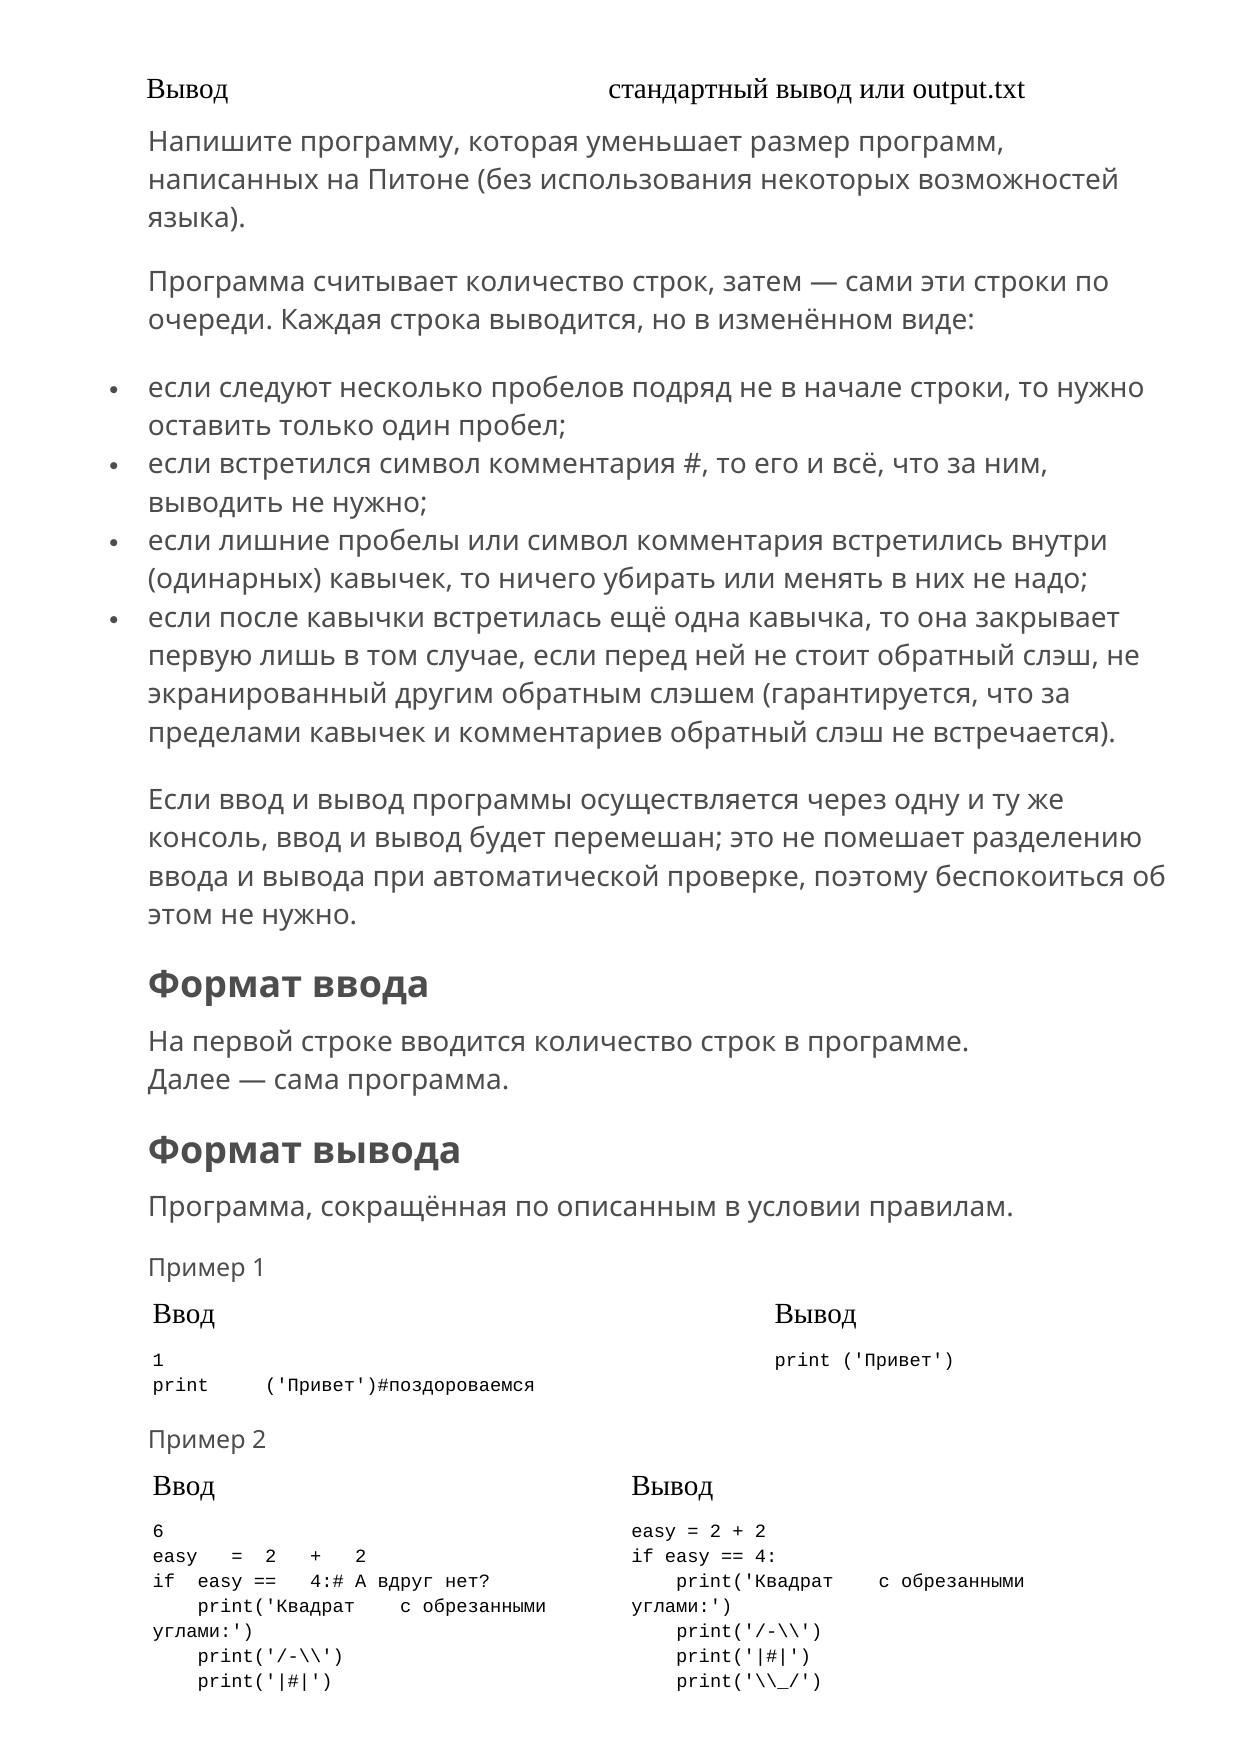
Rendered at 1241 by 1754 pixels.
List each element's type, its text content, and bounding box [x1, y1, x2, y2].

list если следуют несколько пробелов подряд не в начале строки, то нужно оставить только один пробел; [110, 367, 1181, 443]
table_header Вывод [625, 1468, 1103, 1518]
table_cell стандартный вывод или output.txt [608, 71, 1071, 121]
table_header Вывод [768, 1296, 1071, 1347]
text Программа считывает количество строк, затем — сами эти строки по очереди. Каждая строка выводится, но в изменённом виде: [148, 261, 1181, 338]
table_header Ввод [146, 1296, 768, 1347]
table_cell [625, 1518, 1103, 1695]
subtitle Формат вывода [148, 1123, 1181, 1174]
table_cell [146, 1518, 625, 1695]
table_cell Вывод [146, 71, 608, 121]
subtitle Пример 2 [148, 1422, 1181, 1456]
subtitle Пример 1 [148, 1250, 1181, 1284]
table_cell 1 print ('Привет')#поздороваемся [146, 1347, 768, 1397]
list если встретился символ комментария #, то его и всё, что за ним, выводить не нужно; [110, 443, 1181, 520]
subtitle Формат ввода [148, 958, 1181, 1009]
text Если ввод и вывод программы осуществляется через одну и ту же консоль, ввод и вывод будет перемешан; это не помешает разделению ввода и вывода при автоматической проверке, поэтому беспокоиться об этом не нужно. [148, 779, 1181, 933]
list если лишние пробелы или символ комментария встретились внутри (одинарных) кавычек, то ничего убирать или менять в них не надо; [110, 520, 1181, 597]
table_cell print ('Привет') [768, 1347, 1071, 1397]
text На первой строке вводится количество строк в программе. Далее — сама программа. [148, 1021, 1181, 1098]
text Напишите программу, которая уменьшает размер программ, написанных на Питоне (без использования некоторых возможностей языка). [148, 121, 1181, 236]
list если после кавычки встретилась ещё одна кавычка, то она закрывает первую лишь в том случае, если перед ней не стоит обратный слэш, не экранированный другим обратным слэшем (гарантируется, что за пределами кавычек и комментариев обратный слэш не встречается). [110, 597, 1181, 750]
table_header Ввод [146, 1468, 625, 1518]
text Программа, сокращённая по описанным в условии правилам. [148, 1186, 1181, 1225]
